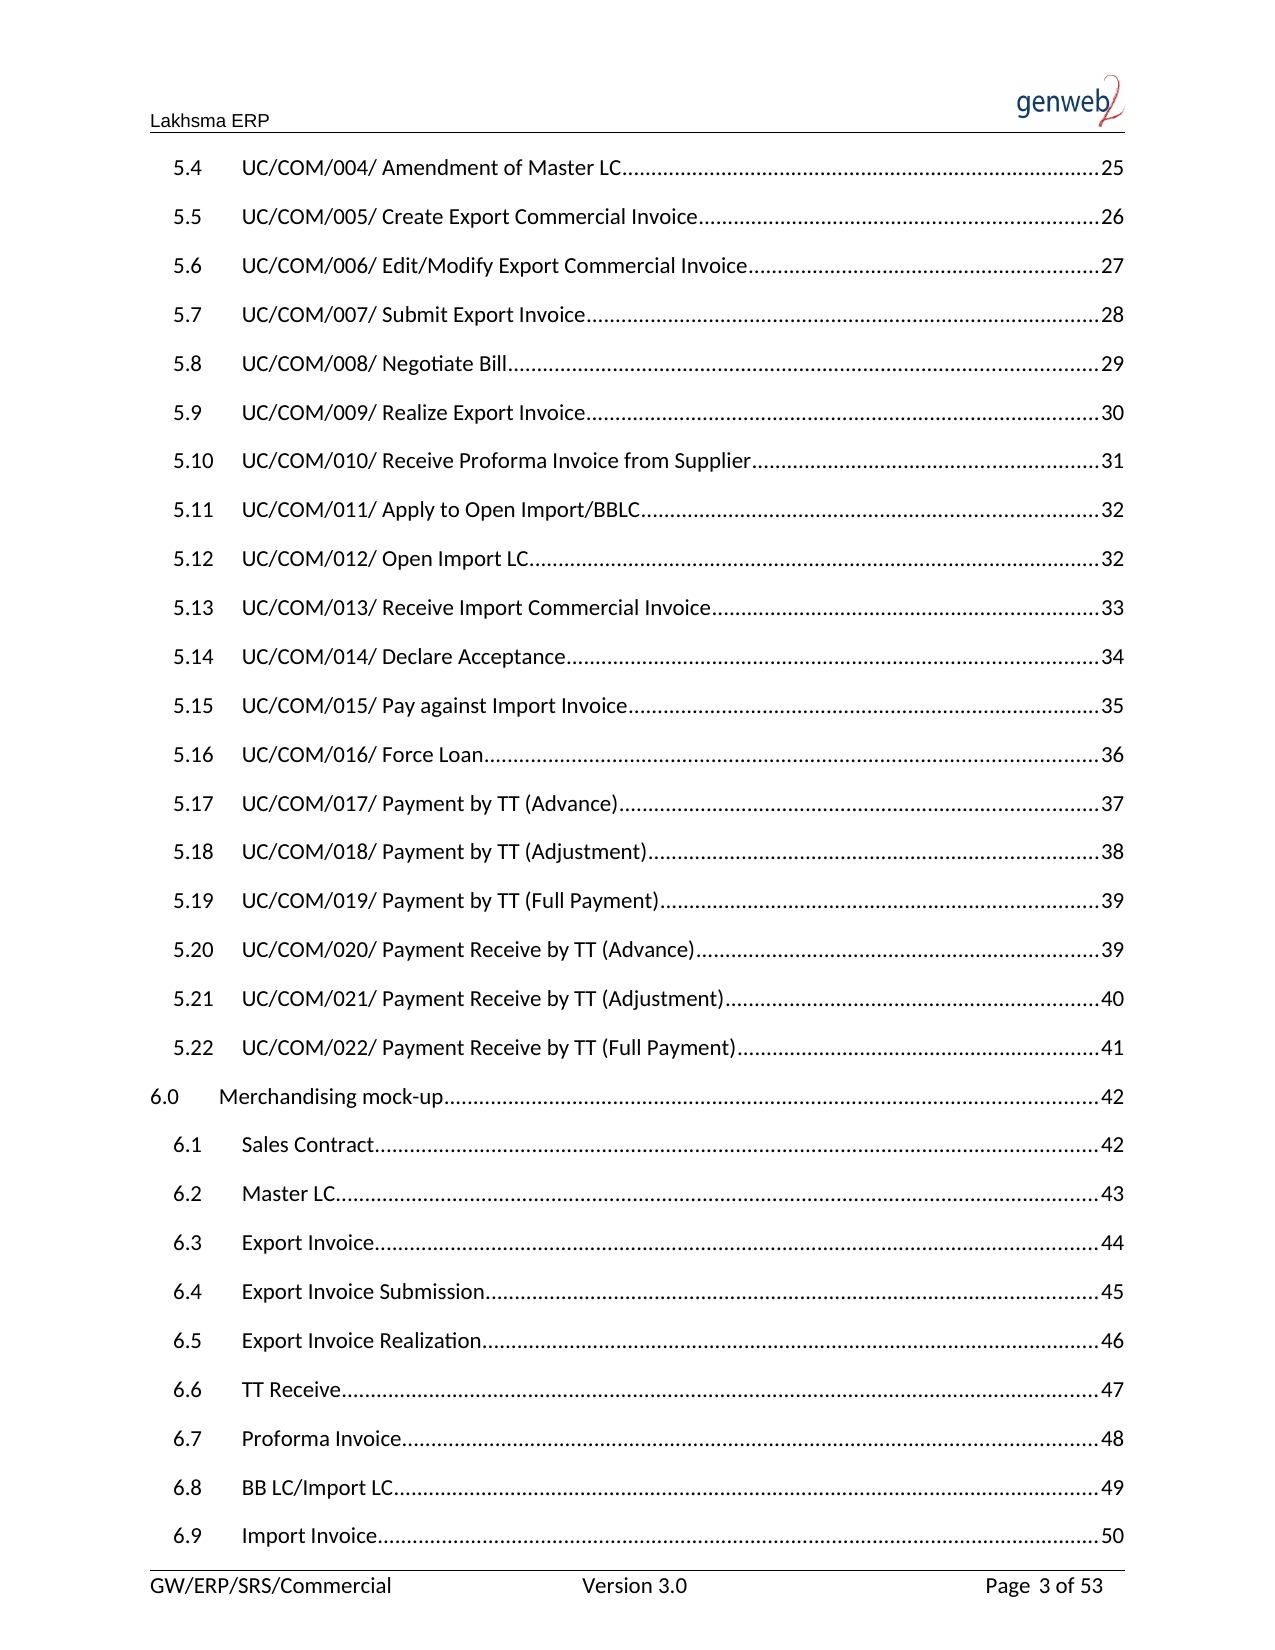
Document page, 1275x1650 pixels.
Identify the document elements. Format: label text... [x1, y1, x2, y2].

text 5.19 UC/COM/019/ Payment by TT (Full Payment) 39 [173, 886, 1125, 914]
text 6.3 Export Invoice 44 [173, 1228, 1125, 1256]
text 6.9 Import Invoice 50 [173, 1521, 1125, 1549]
text 5.20 UC/COM/020/ Payment Receive by TT (Advance) 39 [173, 935, 1125, 963]
text 6.4 Export Invoice Submission 45 [173, 1277, 1125, 1305]
text 5.6 UC/COM/006/ Edit/Modify Export Commercial Invoice 27 [173, 251, 1125, 279]
text 6.7 Proforma Invoice 48 [173, 1424, 1125, 1452]
picture [1017, 75, 1125, 128]
text 5.4 UC/COM/004/ Amendment of Master LC 25 [173, 153, 1125, 182]
text 5.10 UC/COM/010/ Receive Proforma Invoice from Supplier 31 [173, 447, 1125, 475]
text 5.21 UC/COM/021/ Payment Receive by TT (Adjustment) 40 [173, 984, 1125, 1012]
text 6.2 Master LC 43 [173, 1179, 1125, 1207]
text 6.1 Sales Contract 42 [173, 1131, 1125, 1159]
text 5.17 UC/COM/017/ Payment by TT (Advance) 37 [173, 789, 1125, 817]
text 5.11 UC/COM/011/ Apply to Open Import/BBLC 32 [173, 496, 1125, 523]
text 5.15 UC/COM/015/ Pay against Import Invoice 35 [173, 691, 1125, 719]
text 5.9 UC/COM/009/ Realize Export Invoice 30 [173, 398, 1125, 426]
text 5.16 UC/COM/016/ Force Loan 36 [173, 740, 1125, 768]
text 5.7 UC/COM/007/ Submit Export Invoice 28 [173, 300, 1125, 328]
text 6.0 Merchandising mock-up 42 [150, 1082, 1125, 1110]
text 5.8 UC/COM/008/ Negotiate Bill 29 [173, 349, 1125, 377]
text 5.13 UC/COM/013/ Receive Import Commercial Invoice 33 [173, 593, 1125, 621]
text 5.14 UC/COM/014/ Declare Acceptance 34 [173, 642, 1125, 670]
text 6.8 BB LC/Import LC 49 [173, 1473, 1125, 1501]
text 5.5 UC/COM/005/ Create Export Commercial Invoice 26 [173, 202, 1125, 230]
text 5.12 UC/COM/012/ Open Import LC 32 [173, 544, 1125, 572]
text 6.5 Export Invoice Realization 46 [173, 1326, 1125, 1354]
text 5.18 UC/COM/018/ Payment by TT (Adjustment) 38 [173, 837, 1125, 866]
text 6.6 TT Receive 47 [173, 1375, 1125, 1403]
text 5.22 UC/COM/022/ Payment Receive by TT (Full Payment) 41 [173, 1033, 1125, 1061]
